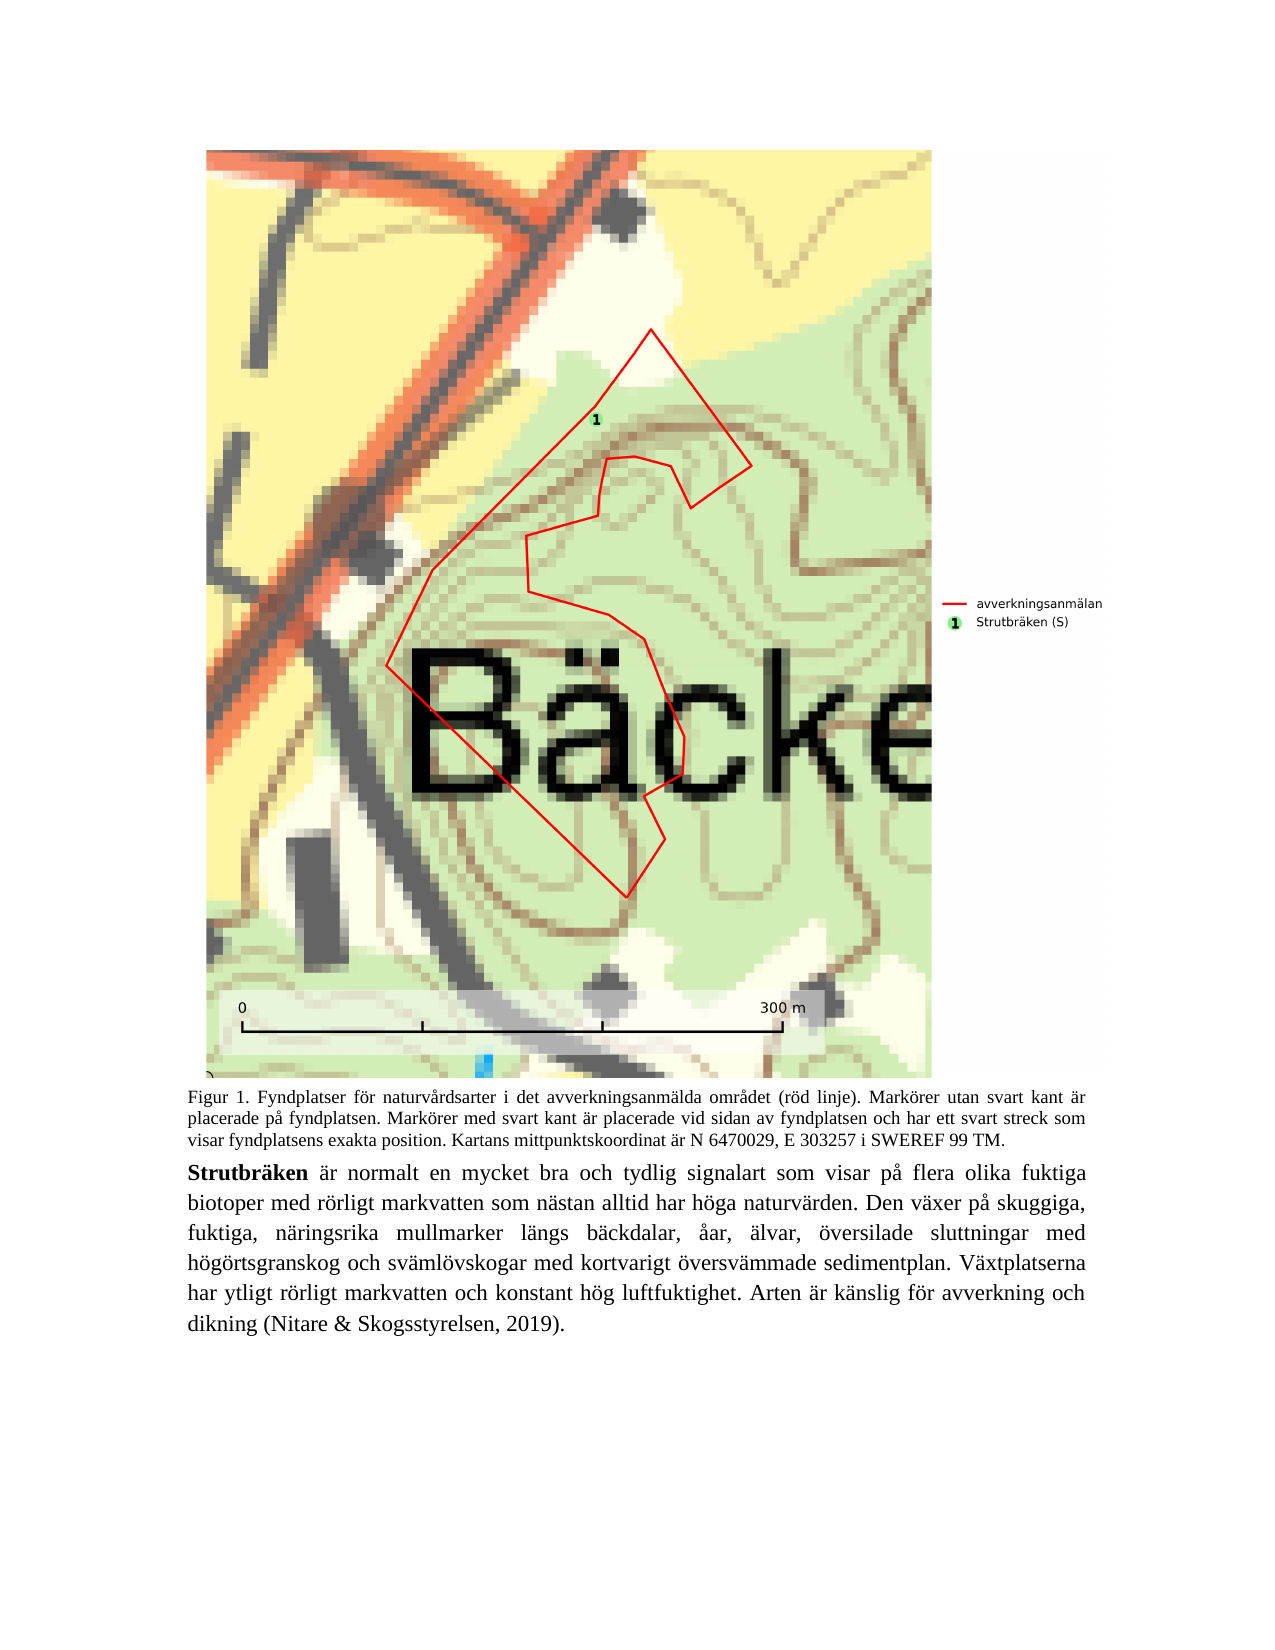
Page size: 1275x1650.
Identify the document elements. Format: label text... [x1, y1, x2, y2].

text Strutbräken är normalt en mycket bra och tydlig signalart som visar på flera olika fuktiga biotoper med rörligt markvatten som nästan alltid har höga naturvärden. Den växer på skuggiga, fuktiga, näringsrika mullmarker längs bäckdalar, åar, älvar, översilade sluttningar med högörtsgranskog och svämlövskogar med kortvarigt översvämmade sedimentplan. Växtplatserna har ytligt rörligt markvatten och konstant hög luftfuktighet. Arten är känslig för avverkning och dikning (Nitare & Skogsstyrelsen, 2019). [187, 1158, 1087, 1336]
picture [206, 150, 1107, 1078]
text Figur 1. Fyndplatser för naturvårdsarter i det avverkningsanmälda området (röd linje). Markörer utan svart kant är placerade på fyndplatsen. Markörer med svart kant är placerade vid sidan av fyndplatsen och har ett svart streck som visar fyndplatsens exakta position. Kartans mittpunktskoordinat är N 6470029, E 303257 i SWEREF 99 TM. [187, 1086, 1087, 1150]
